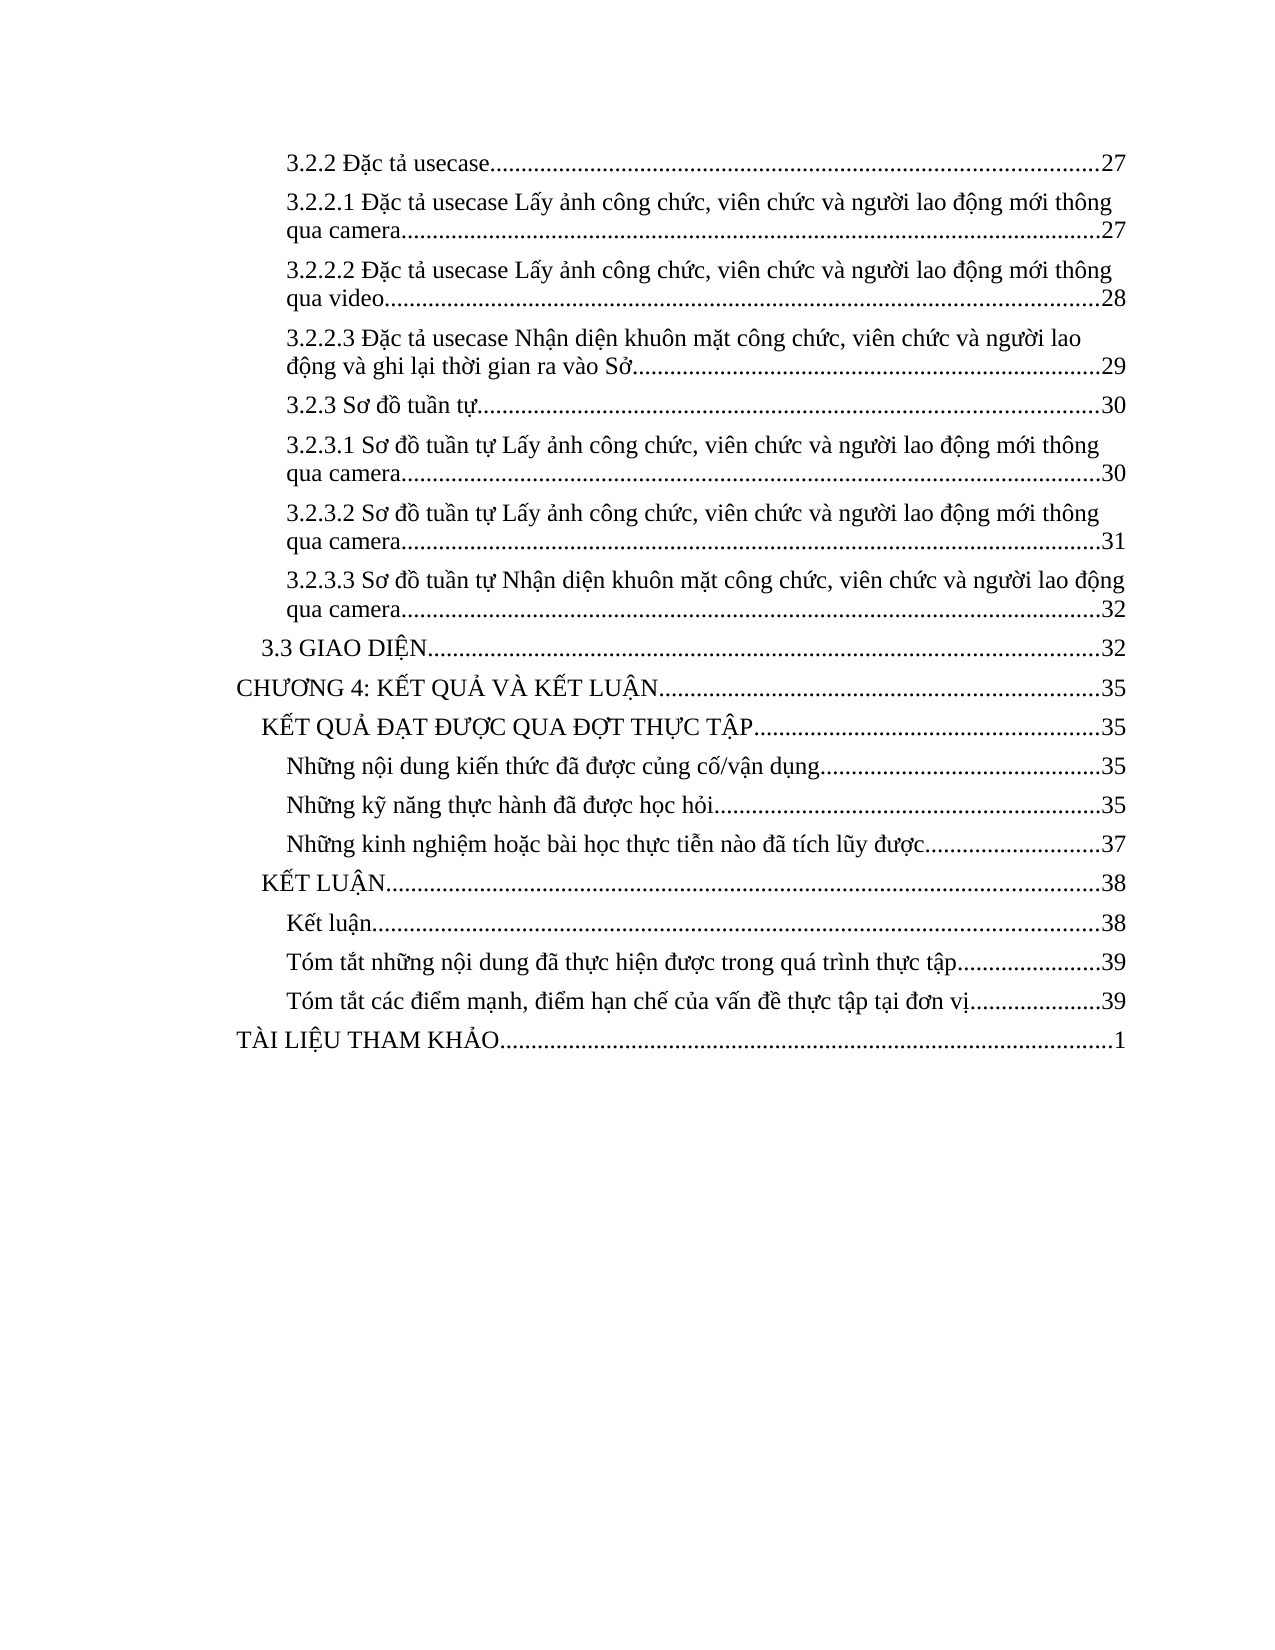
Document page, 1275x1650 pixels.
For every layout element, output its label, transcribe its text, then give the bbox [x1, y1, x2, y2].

text 3.2.2.2 Đặc tả usecase Lấy ảnh công chức, viên chức và người lao động mới thông qua video 28 [286, 255, 1127, 312]
text 3.3 GIAO DIỆN 32 [261, 633, 1127, 662]
text Kết luận 38 [286, 908, 1127, 936]
text TÀI LIỆU THAM KHẢO 1 [236, 1025, 1127, 1054]
text KẾT LUẬN 38 [261, 868, 1127, 897]
text Tóm tắt những nội dung đã thực hiện được trong quá trình thực tập 39 [286, 947, 1127, 976]
text Tóm tắt các điểm mạnh, điểm hạn chế của vấn đề thực tập tại đơn vị 39 [286, 986, 1127, 1015]
text 3.2.2.1 Đặc tả usecase Lấy ảnh công chức, viên chức và người lao động mới thông qua camera 27 [286, 187, 1127, 244]
text CHƯƠNG 4: KẾT QUẢ VÀ KẾT LUẬN 35 [236, 673, 1127, 701]
text 3.2.3.3 Sơ đồ tuần tự Nhận diện khuôn mặt công chức, viên chức và người lao động qua camera 32 [286, 566, 1127, 623]
text 3.2.2.3 Đặc tả usecase Nhận diện khuôn mặt công chức, viên chức và người lao động và ghi lại thời gian ra vào Sở 29 [286, 323, 1127, 380]
text Những kỹ năng thực hành đã được học hỏi 35 [286, 790, 1127, 819]
text 3.2.3 Sơ đồ tuần tự 30 [286, 391, 1127, 419]
text 3.2.3.2 Sơ đồ tuần tự Lấy ảnh công chức, viên chức và người lao động mới thông qua camera 31 [286, 498, 1127, 555]
text Những nội dung kiến thức đã được củng cố/vận dụng 35 [286, 751, 1127, 780]
text Những kinh nghiệm hoặc bài học thực tiễn nào đã tích lũy được 37 [286, 829, 1127, 858]
text KẾT QUẢ ĐẠT ĐƯỢC QUA ĐỢT THỰC TẬP 35 [261, 712, 1127, 741]
text 3.2.2 Đặc tả usecase 27 [286, 148, 1127, 176]
text 3.2.3.1 Sơ đồ tuần tự Lấy ảnh công chức, viên chức và người lao động mới thông qua camera 30 [286, 430, 1127, 487]
